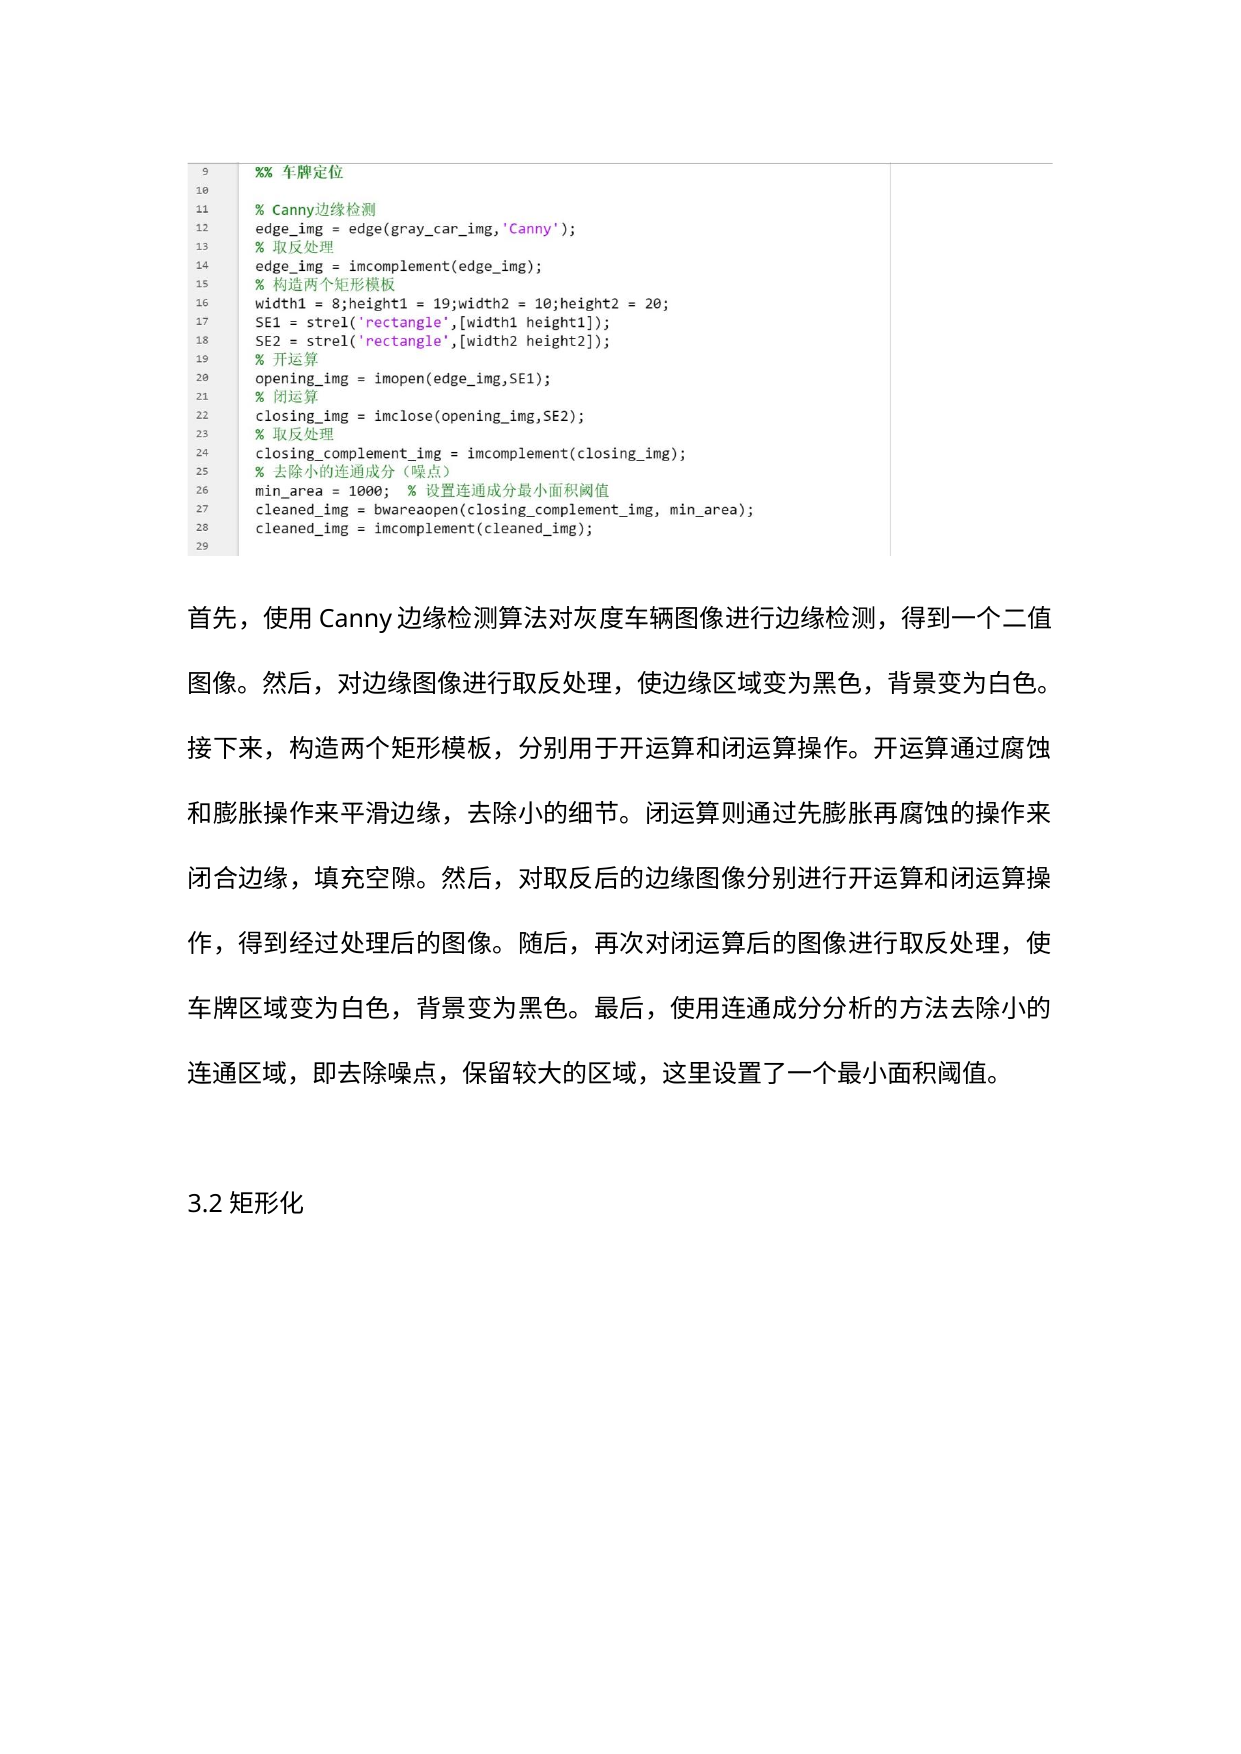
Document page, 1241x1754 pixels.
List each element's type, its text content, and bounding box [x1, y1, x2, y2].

picture [187, 162, 1053, 556]
list 首先，使用Canny边缘检测算法对灰度车辆图像进行边缘检测，得到一个二值图像。然后，对边缘图像进行取反处理，使边缘区域变为黑色，背景变为白色。 [187, 584, 1053, 714]
list 3.2 矩形化 [187, 1169, 1053, 1234]
list 接下来，构造两个矩形模板，分别用于开运算和闭运算操作。开运算通过腐蚀和膨胀操作来平滑边缘，去除小的细节。闭运算则通过先膨胀再腐蚀的操作来闭合边缘，填充空隙。然后，对取反后的边缘图像分别进行开运算和闭运算操作，得到经过处理后的图像。随后，再次对闭运算后的图像进行取反处理，使车牌区域变为白色，背景变为黑色。最后，使用连通成分分析的方法去除小的连通区域，即去除噪点，保留较大的区域，这里设置了一个最小面积阈值。 [187, 714, 1053, 1104]
